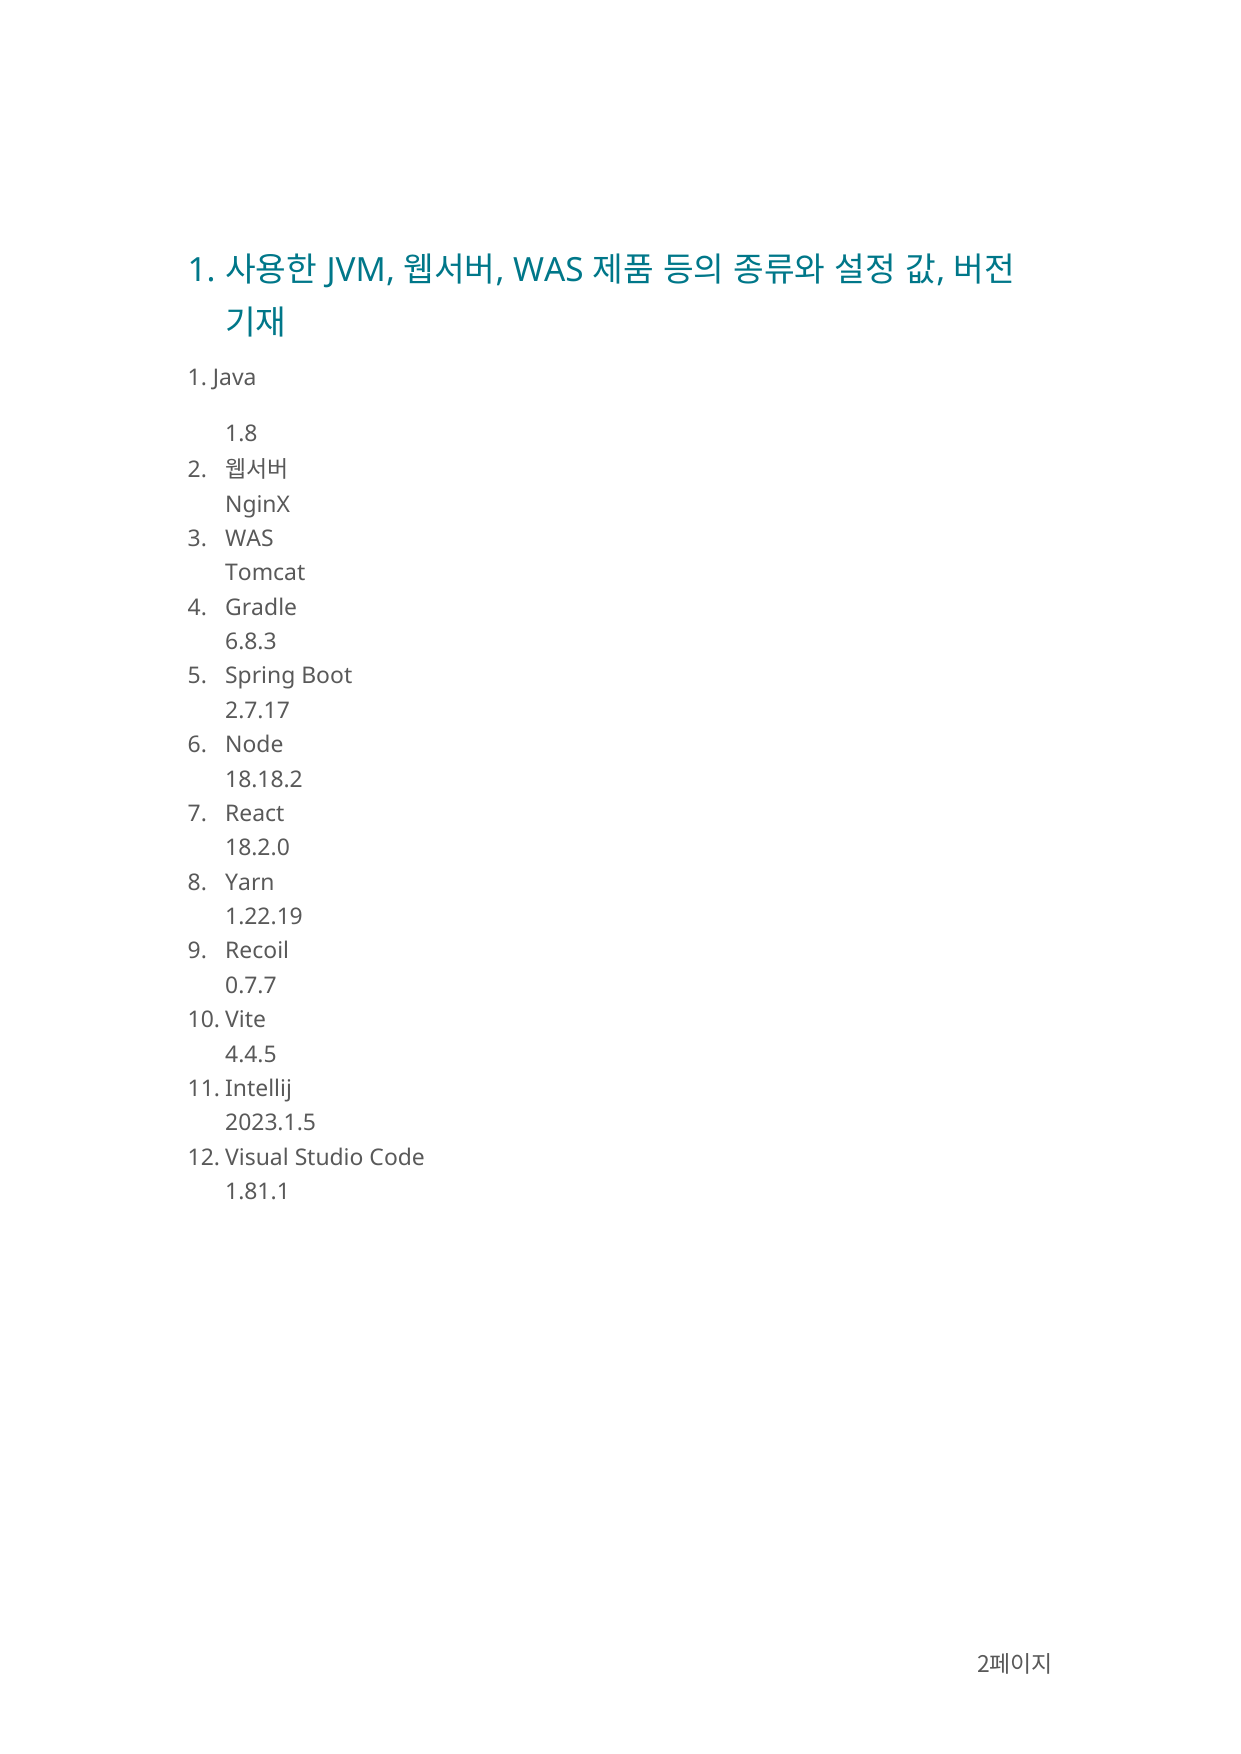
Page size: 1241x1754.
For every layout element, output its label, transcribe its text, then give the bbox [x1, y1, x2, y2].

text 1. Java [187, 361, 1053, 392]
list 18.2.0 [225, 831, 1053, 862]
list 1.81.1 [225, 1175, 1053, 1206]
list Intellij [187, 1072, 1053, 1103]
list Node [187, 728, 1053, 759]
list React [187, 797, 1053, 828]
list WAS [187, 522, 1053, 553]
list Tomcat [225, 556, 1053, 587]
list Recoil 0.7.7 [187, 934, 1053, 1000]
list 웹서버 [187, 451, 1053, 484]
list Yarn 1.22.19 [187, 866, 1053, 931]
list 18.18.2 [225, 762, 1053, 794]
list Gradle [187, 591, 1053, 622]
list 1.8 [225, 416, 1053, 448]
list 2.7.17 [225, 694, 1053, 725]
list 6.8.3 [225, 625, 1053, 656]
list NginX [225, 487, 1053, 519]
list Visual Studio Code [187, 1141, 1053, 1172]
list Vite [187, 1003, 1053, 1034]
list 2023.1.5 [225, 1106, 1053, 1137]
list Spring Boot [187, 659, 1053, 691]
list 4.4.5 [225, 1037, 1053, 1069]
subtitle 사용한 JVM, 웹서버, WAS 제품 등의 종류와 설정 값, 버전 기재 [187, 242, 1053, 344]
